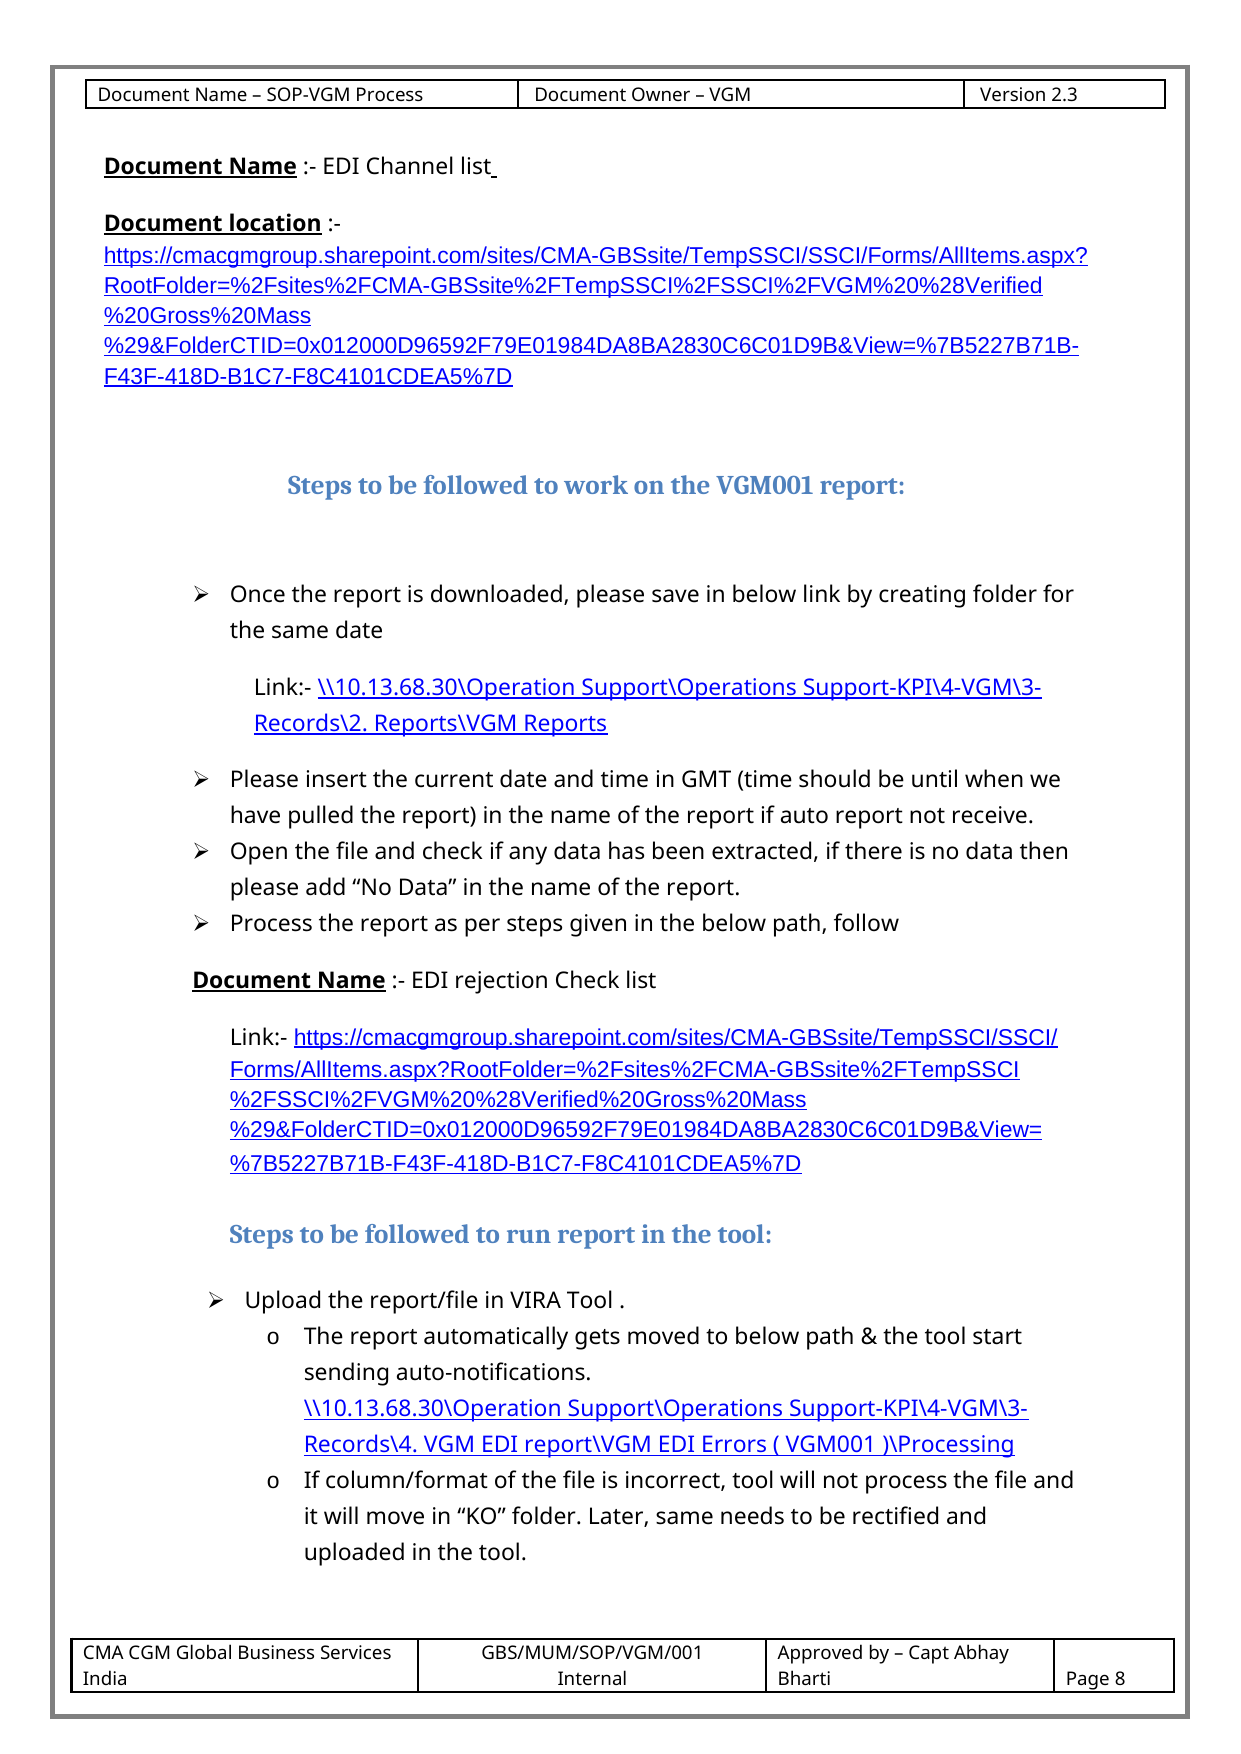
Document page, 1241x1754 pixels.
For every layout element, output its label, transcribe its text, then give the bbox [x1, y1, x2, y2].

text Document location :- https://cmacgmgroup.sharepoint.com/sites/CMA-GBSsite/TempSSCI/SSCI/Forms/AllItems.aspx?RootFolder=%2Fsites%2FCMA-GBSsite%2FTempSSCI%2FSSCI%2FVGM%20%28Verified%20Gross%20Mass%29&FolderCTID=0x012000D96592F79E01984DA8BA2830C6C01D9B&View=%7B5227B71B-F43F-418D-B1C7-F8C4101CDEA5%7D [103, 207, 1090, 389]
text Document Name :- EDI Channel list [103, 150, 1090, 181]
list Open the file and check if any data has been extracted, if there is no data then please add “No Data” in the name of the report. [192, 835, 1090, 902]
list If column/format of the file is incorrect, tool will not process the file and it will move in “KO” folder. Later, same needs to be rectified and uploaded in the tool. [266, 1464, 1090, 1567]
text Document Name :- EDI rejection Check list [117, 964, 1090, 995]
list Once the report is downloaded, please save in below link by creating folder for the same date [192, 578, 1090, 645]
list Steps to be followed to run report in the tool: [229, 1219, 1090, 1281]
list \\10.13.68.30\Operation Support\Operations Support-KPI\4-VGM\3-Records\4. VGM EDI report\VGM EDI Errors ( VGM001 )\Processing [303, 1392, 1090, 1459]
text Link:- \\10.13.68.30\Operation Support\Operations Support-KPI\4-VGM\3-Records\2. Reports\VGM Reports [253, 671, 1090, 738]
list Link:- https://cmacgmgroup.sharepoint.com/sites/CMA-GBSsite/TempSSCI/SSCI/Forms/AllItems.aspx?RootFolder=%2Fsites%2FCMA-GBSsite%2FTempSSCI%2FSSCI%2FVGM%20%28Verified%20Gross%20Mass%29&FolderCTID=0x012000D96592F79E01984DA8BA2830C6C01D9B&View=%7B5227B71B-F43F-418D-B1C7-F8C4101CDEA5%7D [229, 1021, 1090, 1178]
list Process the report as per steps given in the below path, follow [192, 907, 1090, 938]
list Please insert the current date and time in GMT (time should be until when we have pulled the report) in the name of the report if auto report not receive. [192, 763, 1090, 831]
text Steps to be followed to work on the VGM001 report: [103, 470, 1090, 502]
list The report automatically gets moved to below path & the tool start sending auto-notifications. [266, 1320, 1090, 1388]
list Upload the report/file in VIRA Tool . [207, 1284, 1090, 1316]
